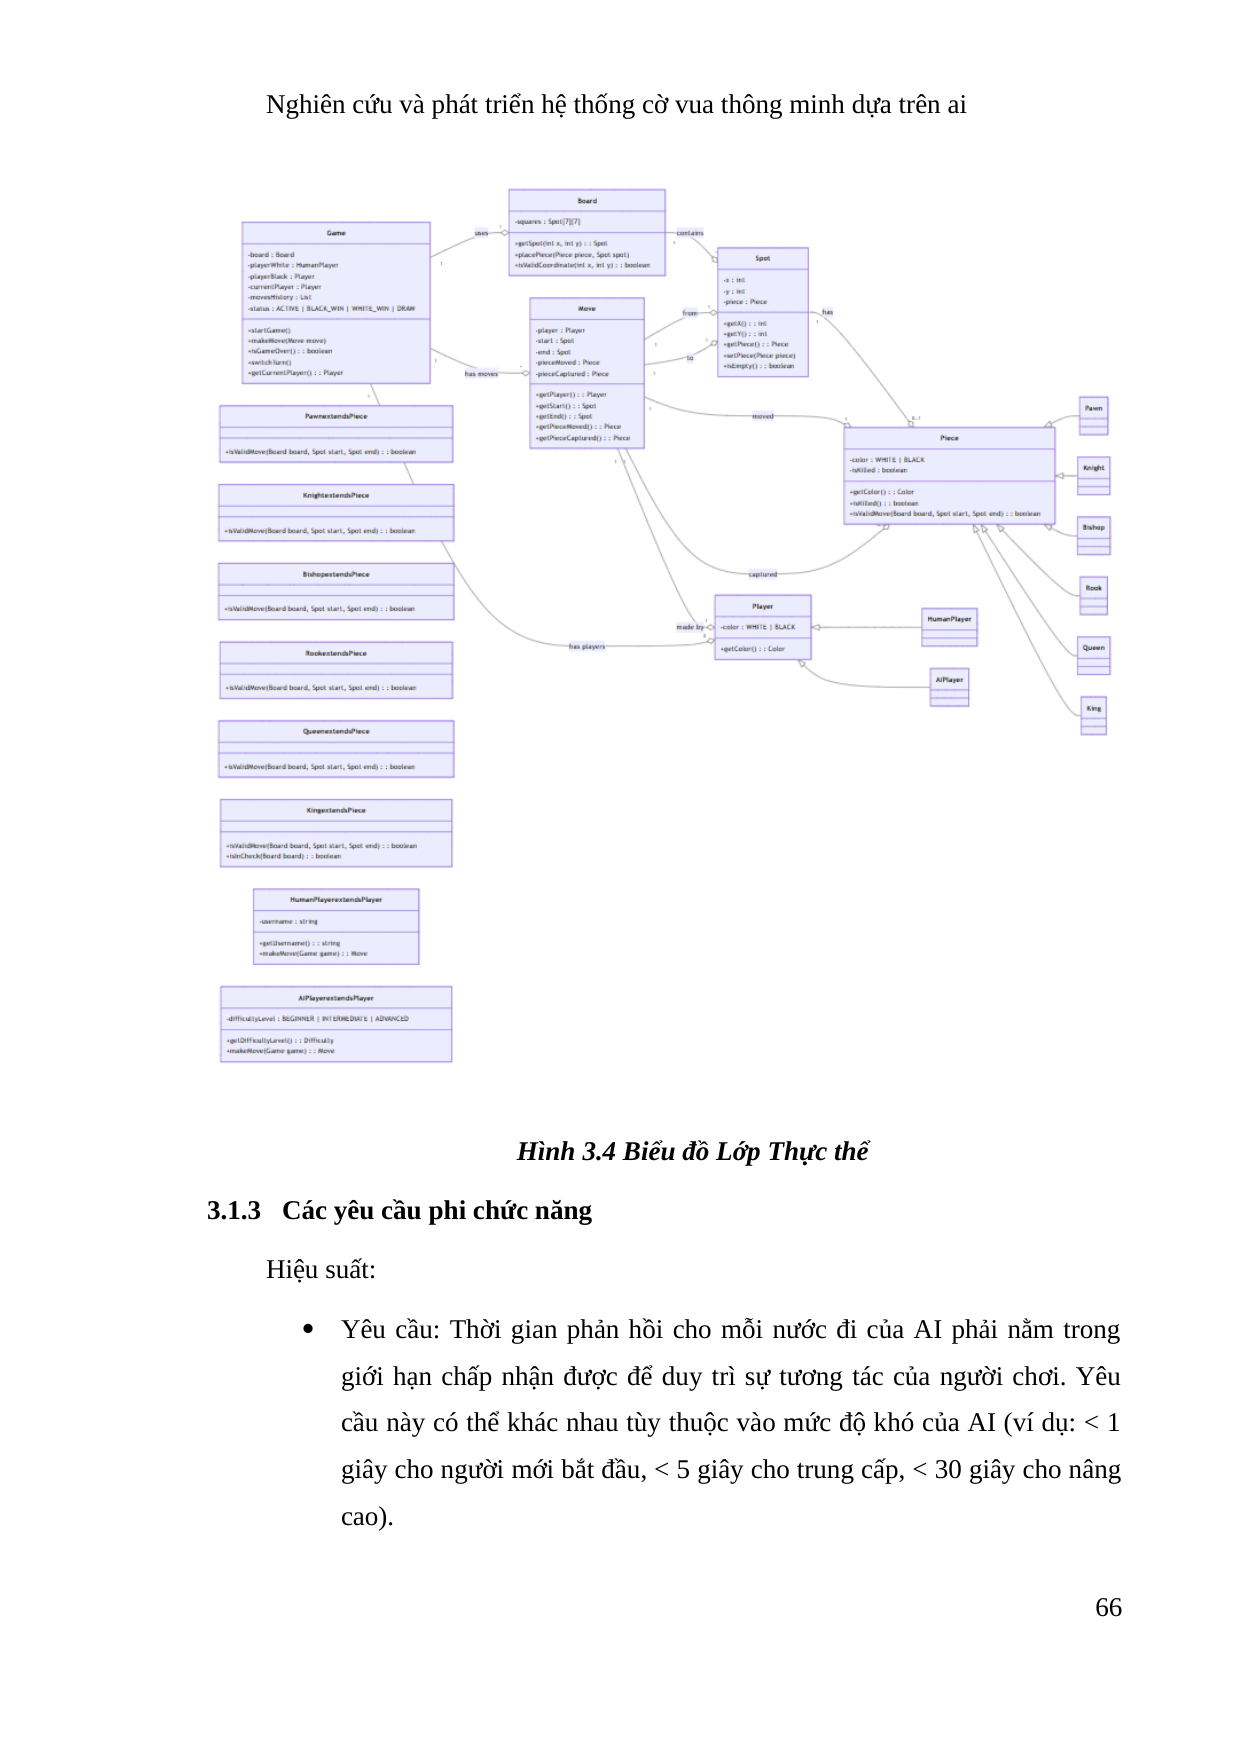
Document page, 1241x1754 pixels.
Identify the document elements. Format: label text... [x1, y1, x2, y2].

list Yêu cầu: Thời gian phản hồi cho mỗi nước đi của AI phải nằm trong giới hạn chấp nhận được để duy trì sự tương tác của người chơi. Yêu cầu này có thể khác nhau tùy thuộc vào mức độ khó của AI (ví dụ: < 1 giây cho người mới bắt đầu, < 5 giây cho trung cấp, < 30 giây cho nâng cao). [303, 1313, 1122, 1531]
text Các yêu cầu phi chức năng [207, 1194, 1122, 1226]
text Hiệu suất: [207, 1254, 1122, 1285]
picture [206, 177, 1123, 1083]
